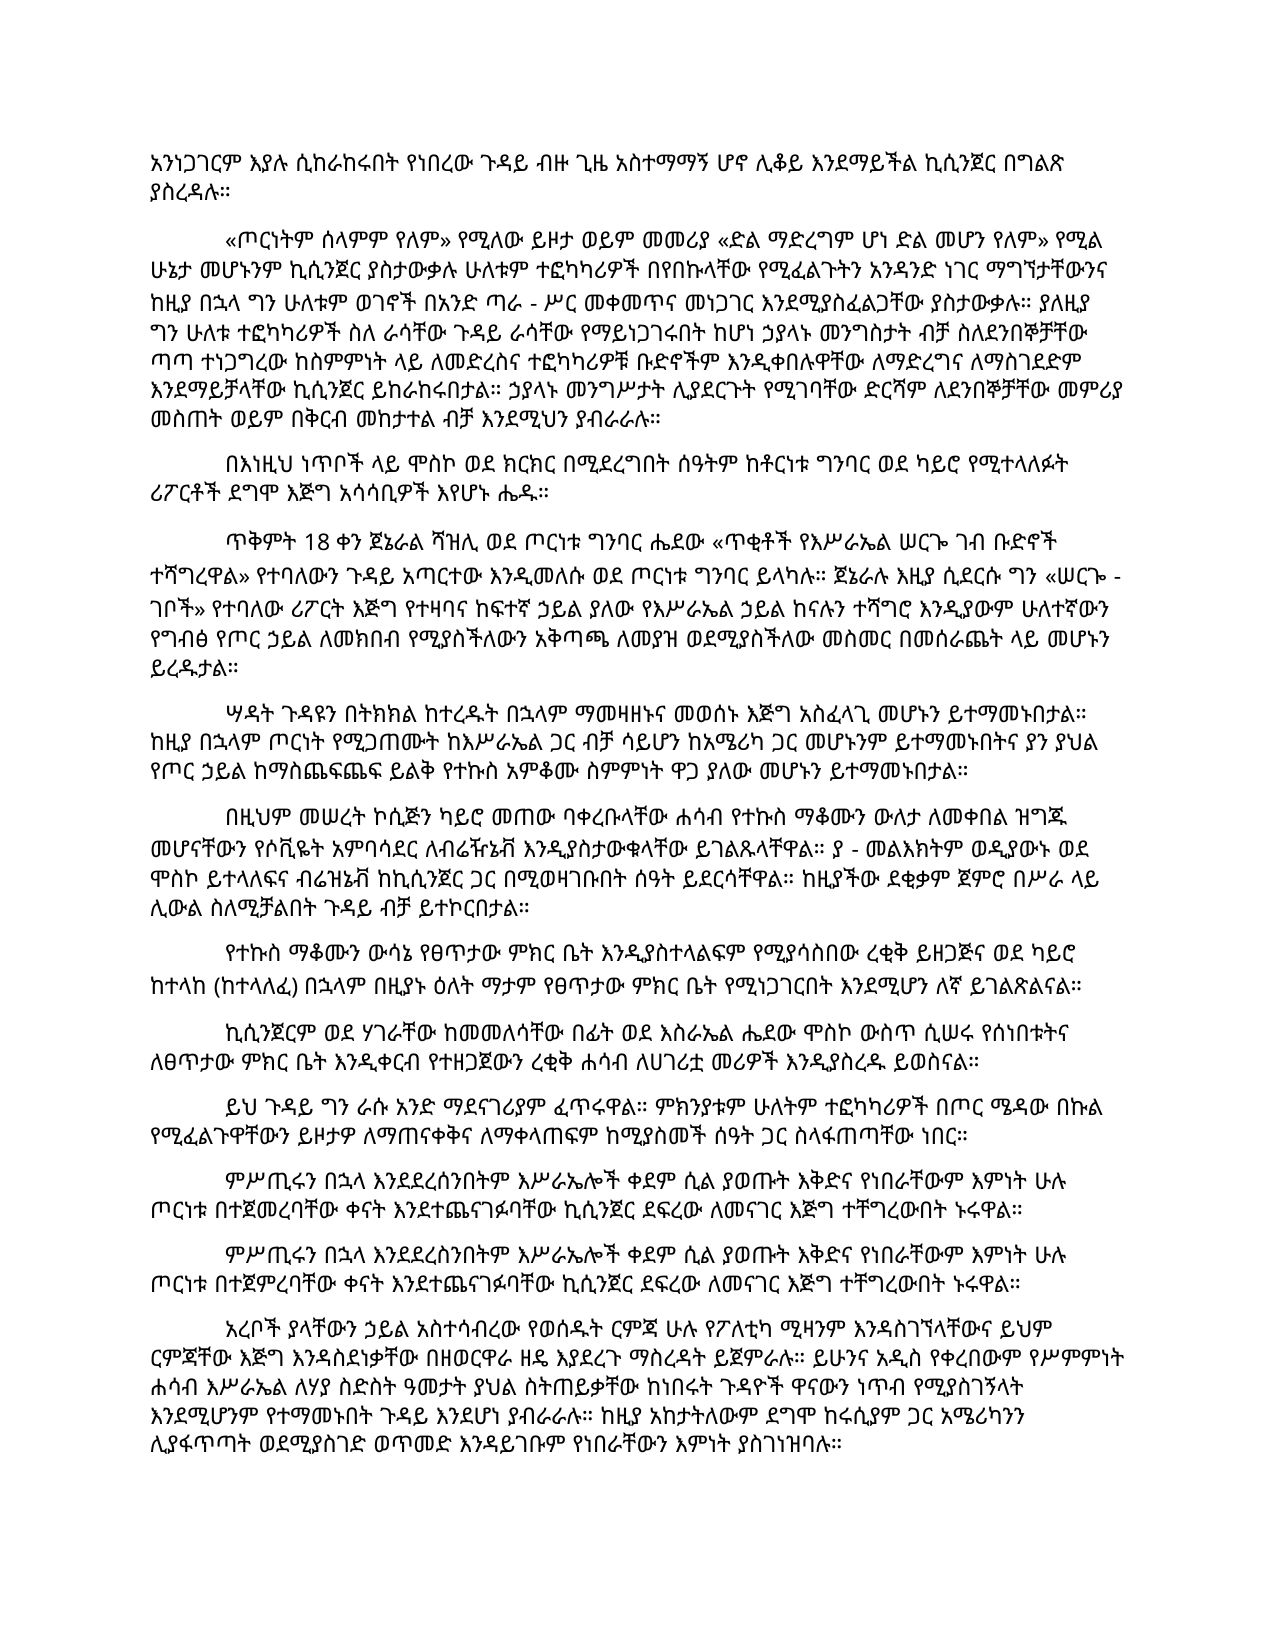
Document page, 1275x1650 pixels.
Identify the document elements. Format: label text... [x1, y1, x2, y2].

text «ጦርነትም ሰላምም የለም» የሚለው ይዞታ ወይም መመሪያ «ድል ማድረግም ሆነ ድል መሆን የለም» የሚል ሁኔታ መሆኑንም ኪሲንጀር ያስታውቃሉ ሁለቱም ተፎካካሪዎች በየበኩላቸው የሚፈልጉትን አንዳንድ ነገር ማግኘታቸውንና ከዚያ በኋላ ግን ሁለቱም ወገኖች በአንድ ጣራ - ሥር መቀመጥና መነጋገር እንደሚያስፈልጋቸው ያስታውቃሉ። ያለዚያ ግን ሁለቱ ተፎካካሪዎች ስለ ራሳቸው ጉዳይ ራሳቸው የማይነጋገሩበት ከሆነ ኃያላኑ መንግስታት ብቻ ስለደንበኞቻቸው ጣጣ ተነጋግረው ከስምምነት ላይ ለመድረስና ተፎካካሪዎቹ ቡድኖችም እንዲቀበሉዋቸው ለማድረግና ለማስገደድም እንደማይቻላቸው ኪሲንጀር ይከራከሩበታል። ኃያላኑ መንግሥታት ሊያደርጉት የሚገባቸው ድርሻም ለደንበኞቻቸው መምሪያ መስጠት ወይም በቅርብ መከታተል ብቻ እንደሚህን ያብራራሉ። [150, 224, 1125, 433]
text የተኩስ ማቆሙን ውሳኔ የፀጥታው ምክር ቤት እንዲያስተላልፍም የሚያሳስበው ረቂቅ ይዘጋጅና ወደ ካይሮ ከተላከ (ከተላለፈ) በኋላም በዚያኑ ዕለት ማታም የፀጥታው ምክር ቤት የሚነጋገርበት እንደሚሆን ለኛ ይገልጽልናል። [150, 940, 1125, 1001]
text ይህ ጉዳይ ግን ራሱ አንድ ማደናገሪያም ፈጥሩዋል። ምክንያቱም ሁለትም ተፎካካሪዎች በጦር ሜዳው በኩል የሚፈልጉዋቸውን ይዞታዎ ለማጠናቀቅና ለማቀላጠፍም ከሚያስመች ሰዓት ጋር ስላፋጠጣቸው ነበር። [150, 1094, 1125, 1149]
text በእነዚህ ነጥቦች ላይ ሞስኮ ወደ ክርክር በሚደረግበት ሰዓትም ከቶርነቱ ግንባር ወደ ካይሮ የሚተላለፉት ሪፖርቶች ደግሞ እጅግ አሳሳቢዎች እየሆኑ ሔዱ። [150, 452, 1125, 507]
text ምሥጢሩን በኋላ እንደደረስንበትም እሥራኤሎች ቀደም ሲል ያወጡት እቅድና የነበራቸውም እምነት ሁሉ ጦርነቱ በተጀምረባቸው ቀናት እንደተጨናገፉባቸው ኪሲንጀር ደፍረው ለመናገር እጅግ ተቸግረውበት ኑሩዋል። [150, 1242, 1125, 1298]
text በዚህም መሠረት ኮሲጅን ካይሮ መጠው ባቀረቡላቸው ሐሳብ የተኩስ ማቆሙን ውለታ ለመቀበል ዝግጁ መሆናቸውን የሶቪዬት አምባሳደር ለብሬዥኔቭ እንዲያስታውቁላቸው ይገልጹላቸዋል። ያ - መልእክትም ወዲያውኑ ወደ ሞስኮ ይተላለፍና ብሬዝኔቭ ከኪሲንጀር ጋር በሚወዛገቡበት ሰዓት ይደርሳቸዋል። ከዚያችው ደቂቃም ጀምሮ በሥራ ላይ ሊውል ስለሚቻልበት ጉዳይ ብቻ ይተኮርበታል። [150, 804, 1125, 922]
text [150, 150, 1125, 205]
text ሣዳት ጉዳዩን በትክክል ከተረዱት በኋላም ማመዛዘኑና መወሰኑ እጅግ አስፈላጊ መሆኑን ይተማመኑበታል። ከዚያ በኋላም ጦርነት የሚጋጠሙት ከእሥራኤል ጋር ብቻ ሳይሆን ከአሜሪካ ጋር መሆኑንም ይተማመኑበትና ያን ያህል የጦር ኃይል ከማስጨፍጨፍ ይልቅ የተኩስ አምቆሙ ስምምነት ዋጋ ያለው መሆኑን ይተማመኑበታል። [150, 701, 1125, 785]
text ምሥጢሩን በኋላ እንደደረሰንበትም እሥራኤሎች ቀደም ሲል ያወጡት እቅድና የነበራቸውም እምነት ሁሉ ጦርነቱ በተጀመረባቸው ቀናት እንደተጨናገፉባቸው ኪሲንጀር ደፍረው ለመናገር እጅግ ተቸግረውበት ኑሩዋል። [150, 1168, 1125, 1224]
text አረቦች ያላቸውን ኃይል አስተሳብረው የወሰዱት ርምጃ ሁሉ የፖለቲካ ሚዛንም እንዳስገኘላቸውና ይህም ርምጃቸው እጅግ እንዳስደነቃቸው በዘወርዋራ ዘዴ እያደረጉ ማስረዳት ይጀምራሉ። ይሁንና አዲስ የቀረበውም የሥምምነት ሐሳብ እሥራኤል ለሃያ ስድስት ዓመታት ያህል ስትጠይቃቸው ከነበሩት ጉዳዮች ዋናውን ነጥብ የሚያስገኝላት እንደሚሆንም የተማመኑበት ጉዳይ እንደሆነ ያብራራሉ። ከዚያ አከታትለውም ደግሞ ከሩሲያም ጋር አሜሪካንን ሊያፋጥጣት ወደሚያስገድ ወጥመድ እንዳይገቡም የነበራቸውን እምነት ያስገነዝባሉ። [150, 1317, 1125, 1458]
text ጥቅምት 18 ቀን ጀኔራል ሻዝሊ ወደ ጦርነቱ ግንባር ሔደው «ጥቂቶች የእሥራኤል ሠርጐ ገብ ቡድኖች ተሻግረዋል» የተባለውን ጉዳይ አጣርተው እንዲመለሱ ወደ ጦርነቱ ግንባር ይላካሉ። ጀኔራሉ እዚያ ሲደርሱ ግን «ሠርጐ - ገቦች» የተባለው ሪፖርት እጅግ የተዛባና ከፍተኛ ኃይል ያለው የእሥራኤል ኃይል ከናሉን ተሻግሮ እንዲያውም ሁለተኛውን የግብፅ የጦር ኃይል ለመክበብ የሚያስችለውን አቅጣጫ ለመያዝ ወደሚያስችለው መስመር በመሰራጨት ላይ መሆኑን ይረዱታል። [150, 526, 1125, 682]
text ኪሲንጀርም ወደ ሃገራቸው ከመመለሳቸው በፊት ወደ እስራኤል ሔደው ሞስኮ ውስጥ ሲሠሩ የሰነበቱትና ለፀጥታው ምክር ቤት እንዲቀርብ የተዘጋጀውን ረቂቅ ሐሳብ ለሀገሪቷ መሪዎች እንዲያስረዱ ይወስናል። [150, 1020, 1125, 1075]
